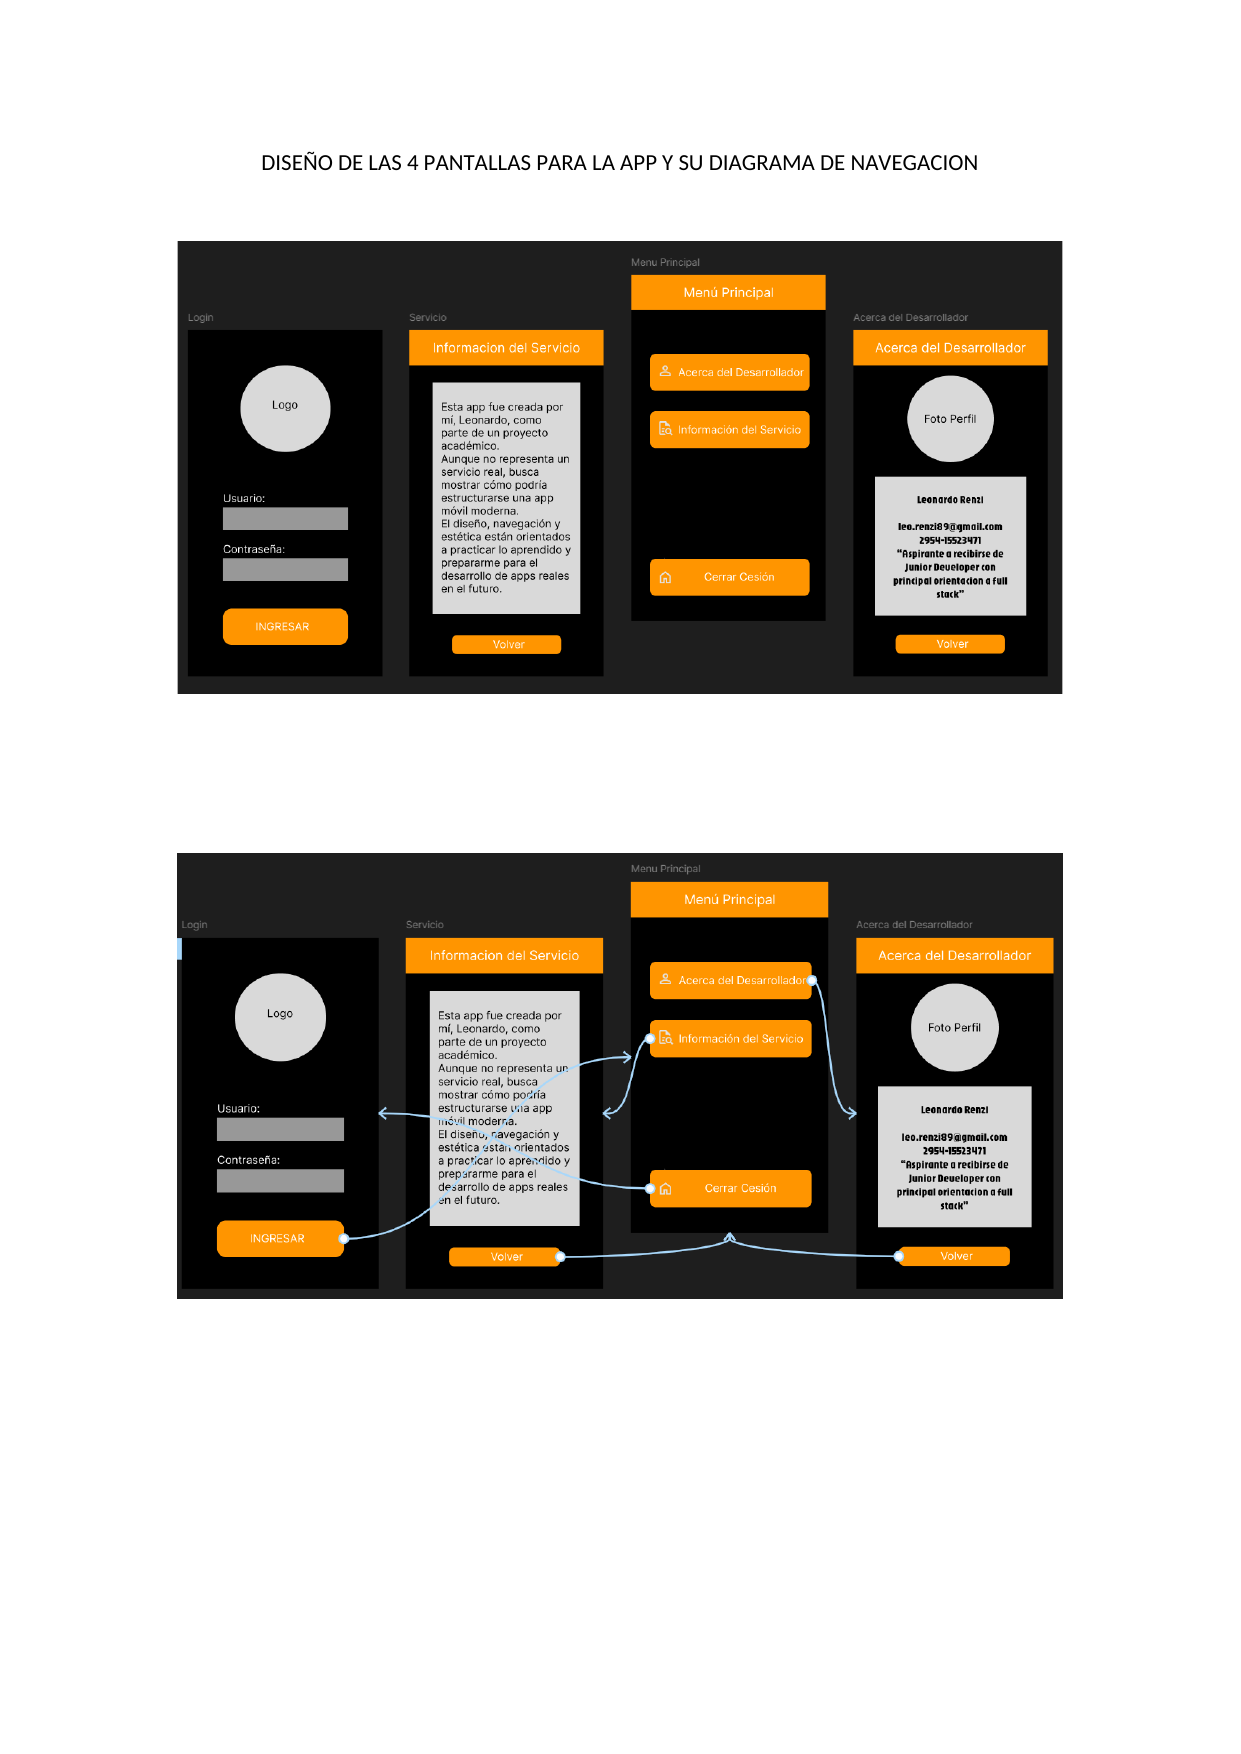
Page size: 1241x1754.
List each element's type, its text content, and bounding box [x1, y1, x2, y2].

text DISEÑO DE LAS 4 PANTALLAS PARA LA APP Y SU DIAGRAMA DE NAVEGACION [177, 148, 1063, 176]
picture [177, 241, 1063, 694]
picture [177, 853, 1063, 1299]
